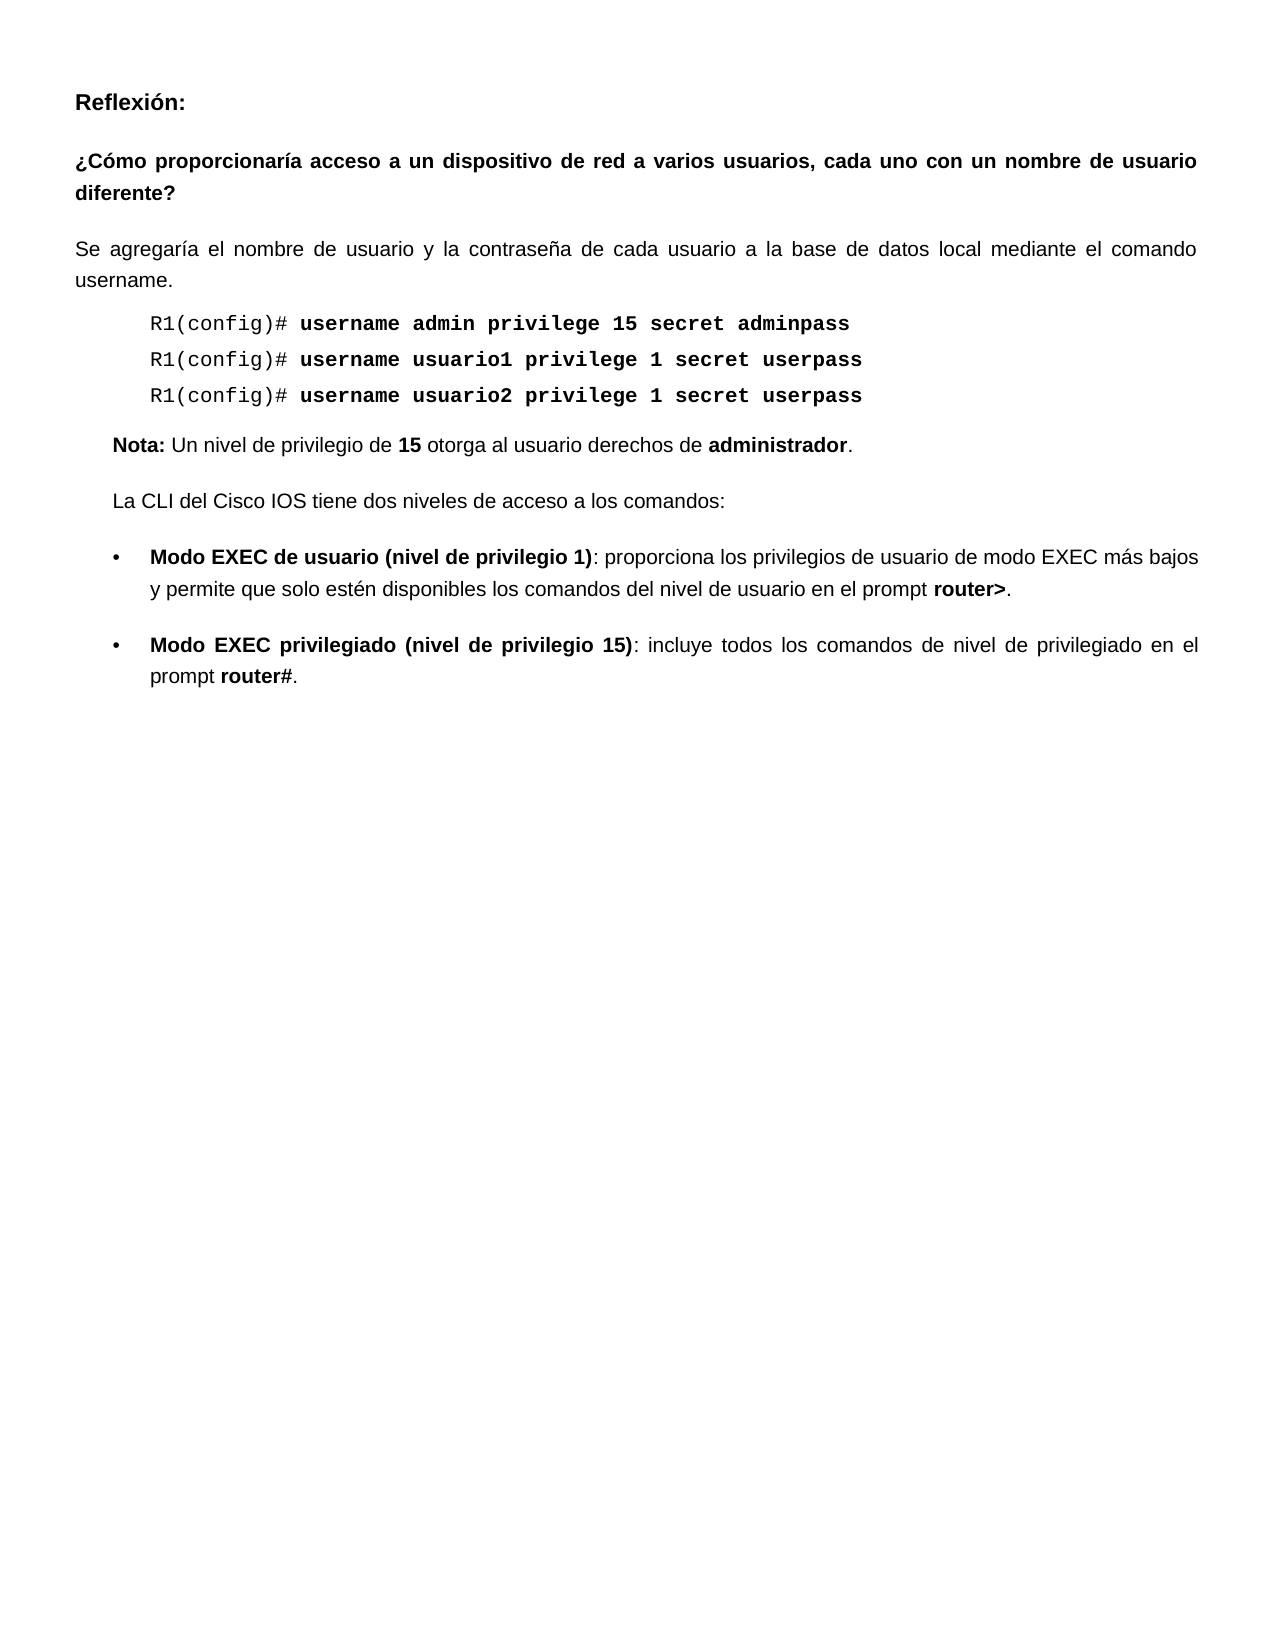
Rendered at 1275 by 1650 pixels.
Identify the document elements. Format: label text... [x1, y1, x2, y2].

text La CLI del Cisco IOS tiene dos niveles de acceso a los comandos: [112, 483, 1200, 515]
text Se agregaría el nombre de usuario y la contraseña de cada usuario a la base de datos local mediante el comando username. [75, 231, 1200, 294]
text ¿Cómo proporcionaría acceso a un dispositivo de red a varios usuarios, cada uno con un nombre de usuario diferente? [75, 144, 1200, 206]
list Modo EXEC privilegiado (nivel de privilegio 15): incluye todos los comandos de nivel de privilegiado en el prompt router#. [112, 627, 1200, 690]
text R1(config)# username usuario2 privilege 1 secret userpass [150, 385, 1200, 408]
text Nota: Un nivel de privilegio de 15 otorga al usuario derechos de administrador. [112, 427, 1200, 458]
text R1(config)# username admin privilege 15 secret adminpass [150, 313, 1200, 336]
text R1(config)# username usuario1 privilege 1 secret userpass [150, 349, 1200, 372]
list Reflexión: [75, 89, 1200, 115]
list Modo EXEC de usuario (nivel de privilegio 1): proporciona los privilegios de usuario de modo EXEC más bajos y permite que solo estén disponibles los comandos del nivel de usuario en el prompt router>. [112, 540, 1200, 602]
